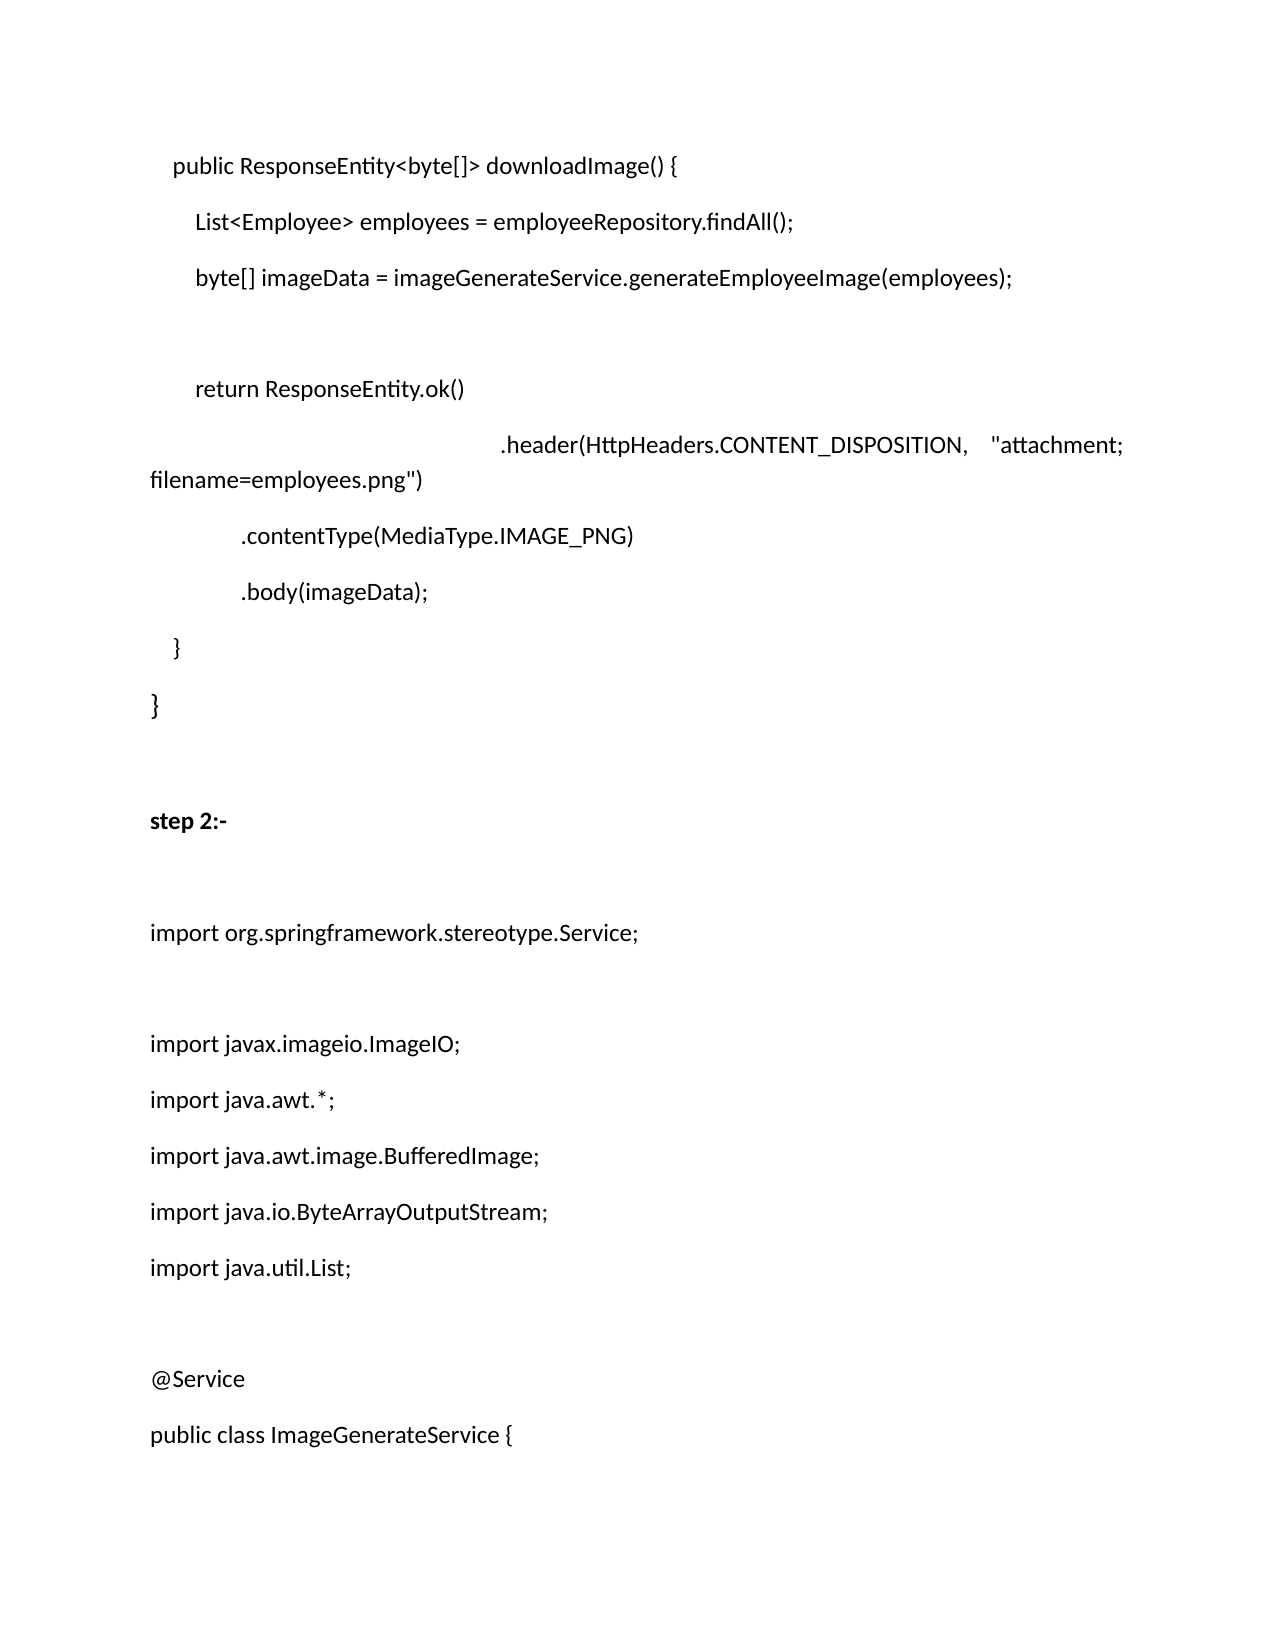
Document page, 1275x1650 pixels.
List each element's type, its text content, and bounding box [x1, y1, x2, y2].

text byte[] imageData = imageGenerateService.generateEmployeeImage(employees); [150, 262, 1125, 292]
text import java.util.List; [150, 1252, 1125, 1282]
text .header(HttpHeaders.CONTENT_DISPOSITION, "attachment; filename=employees.png") [150, 429, 1125, 495]
text .contentType(MediaType.IMAGE_PNG) [150, 520, 1125, 551]
text public class ImageGenerateService { [150, 1419, 1125, 1450]
text import org.springframework.stereotype.Service; [150, 917, 1125, 947]
text return ResponseEntity.ok() [150, 373, 1125, 404]
text import java.awt.image.BufferedImage; [150, 1140, 1125, 1171]
text public ResponseEntity<byte[]> downloadImage() { [150, 150, 1125, 181]
text @Service [150, 1363, 1125, 1394]
text List<Employee> employees = employeeRepository.findAll(); [150, 206, 1125, 236]
text step 2:- [150, 805, 1125, 836]
text } [150, 632, 1125, 662]
text } [150, 687, 1125, 723]
text import javax.imageio.ImageIO; [150, 1028, 1125, 1059]
text import java.awt.*; [150, 1084, 1125, 1115]
text import java.io.ByteArrayOutputStream; [150, 1196, 1125, 1226]
text .body(imageData); [150, 576, 1125, 606]
